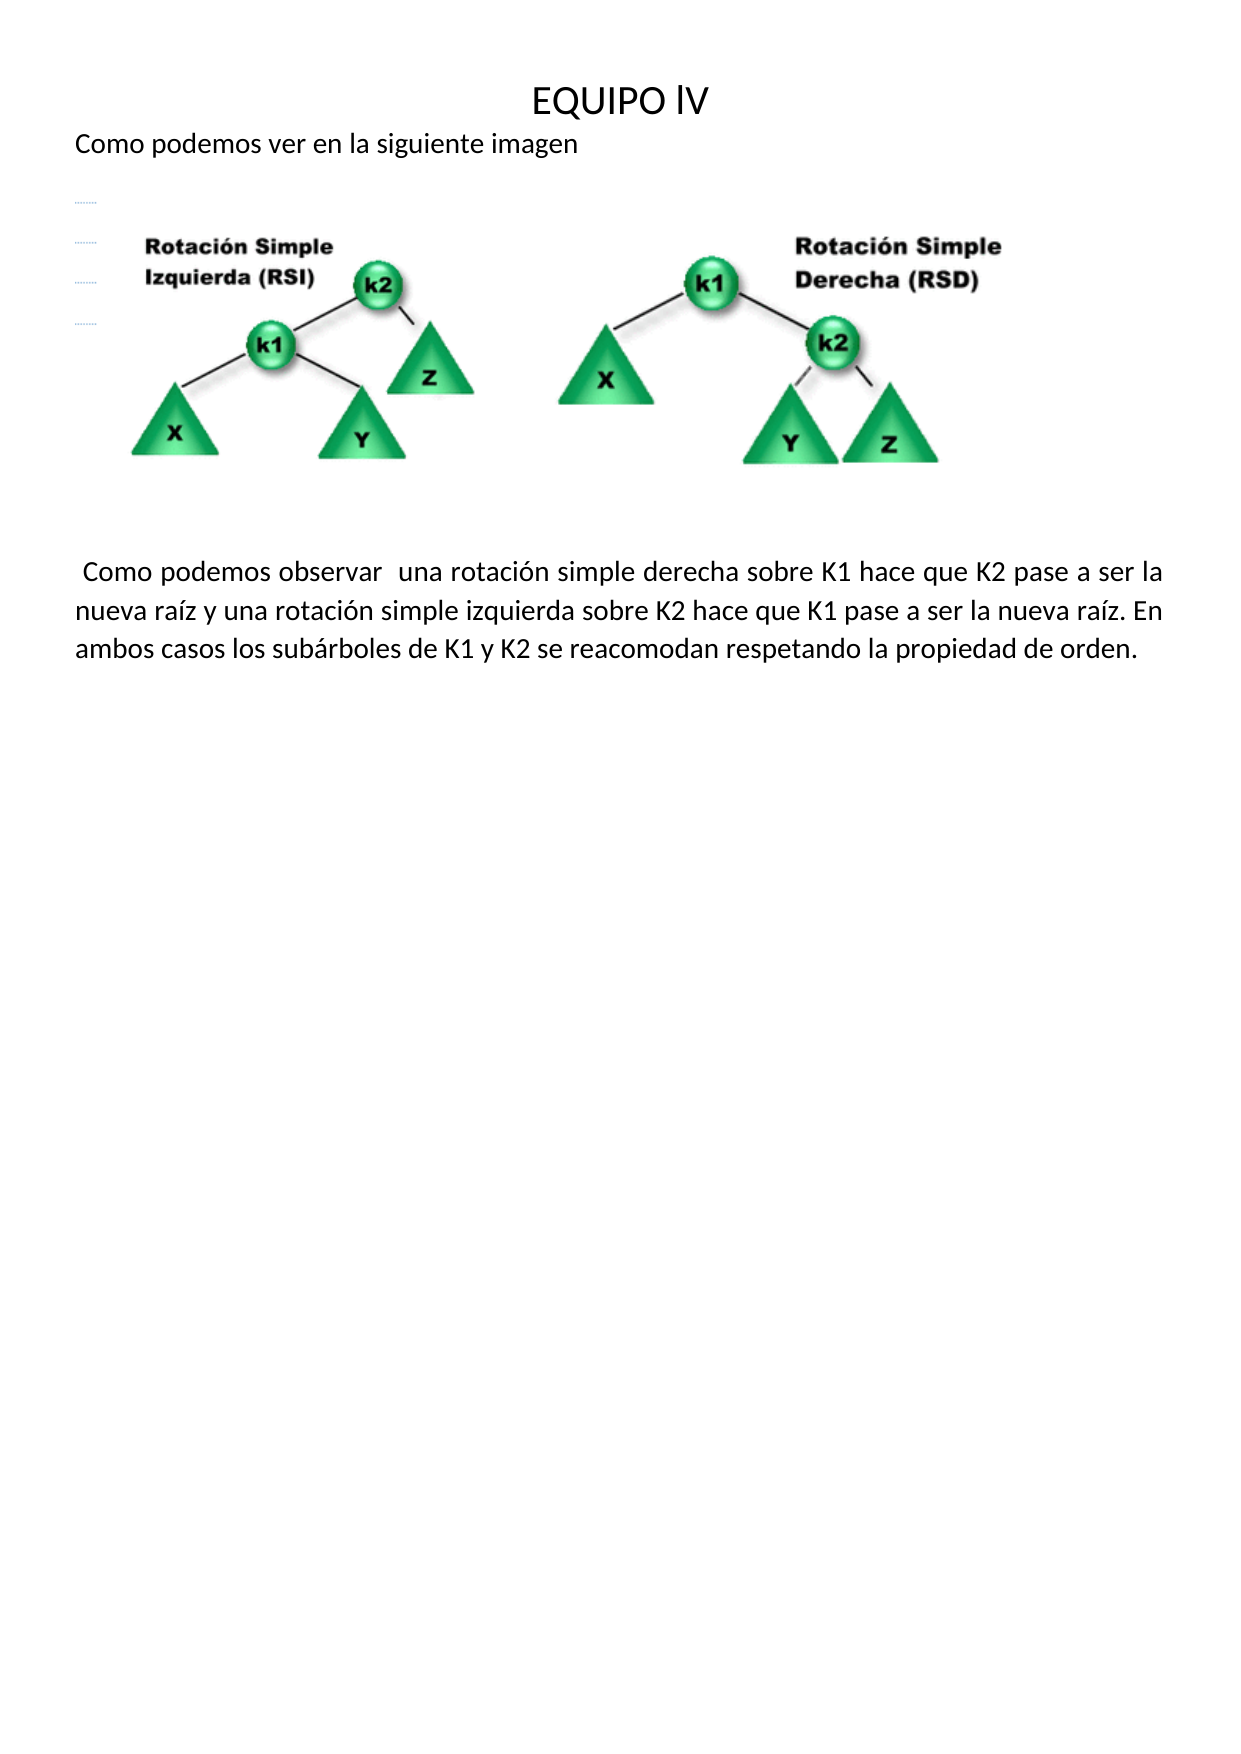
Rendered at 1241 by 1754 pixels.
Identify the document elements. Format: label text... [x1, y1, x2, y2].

text Como podemos ver en la siguiente imagen [75, 125, 1165, 160]
picture [75, 179, 1002, 535]
text Como podemos observar una rotación simple derecha sobre K1 hace que K2 pase a ser la nueva raíz y una rotación simple izquierda sobre K2 hace que K1 pase a ser la nueva raíz. En ambos casos los subárboles de K1 y K2 se reacomodan respetando la propiedad de orden. [75, 553, 1165, 666]
